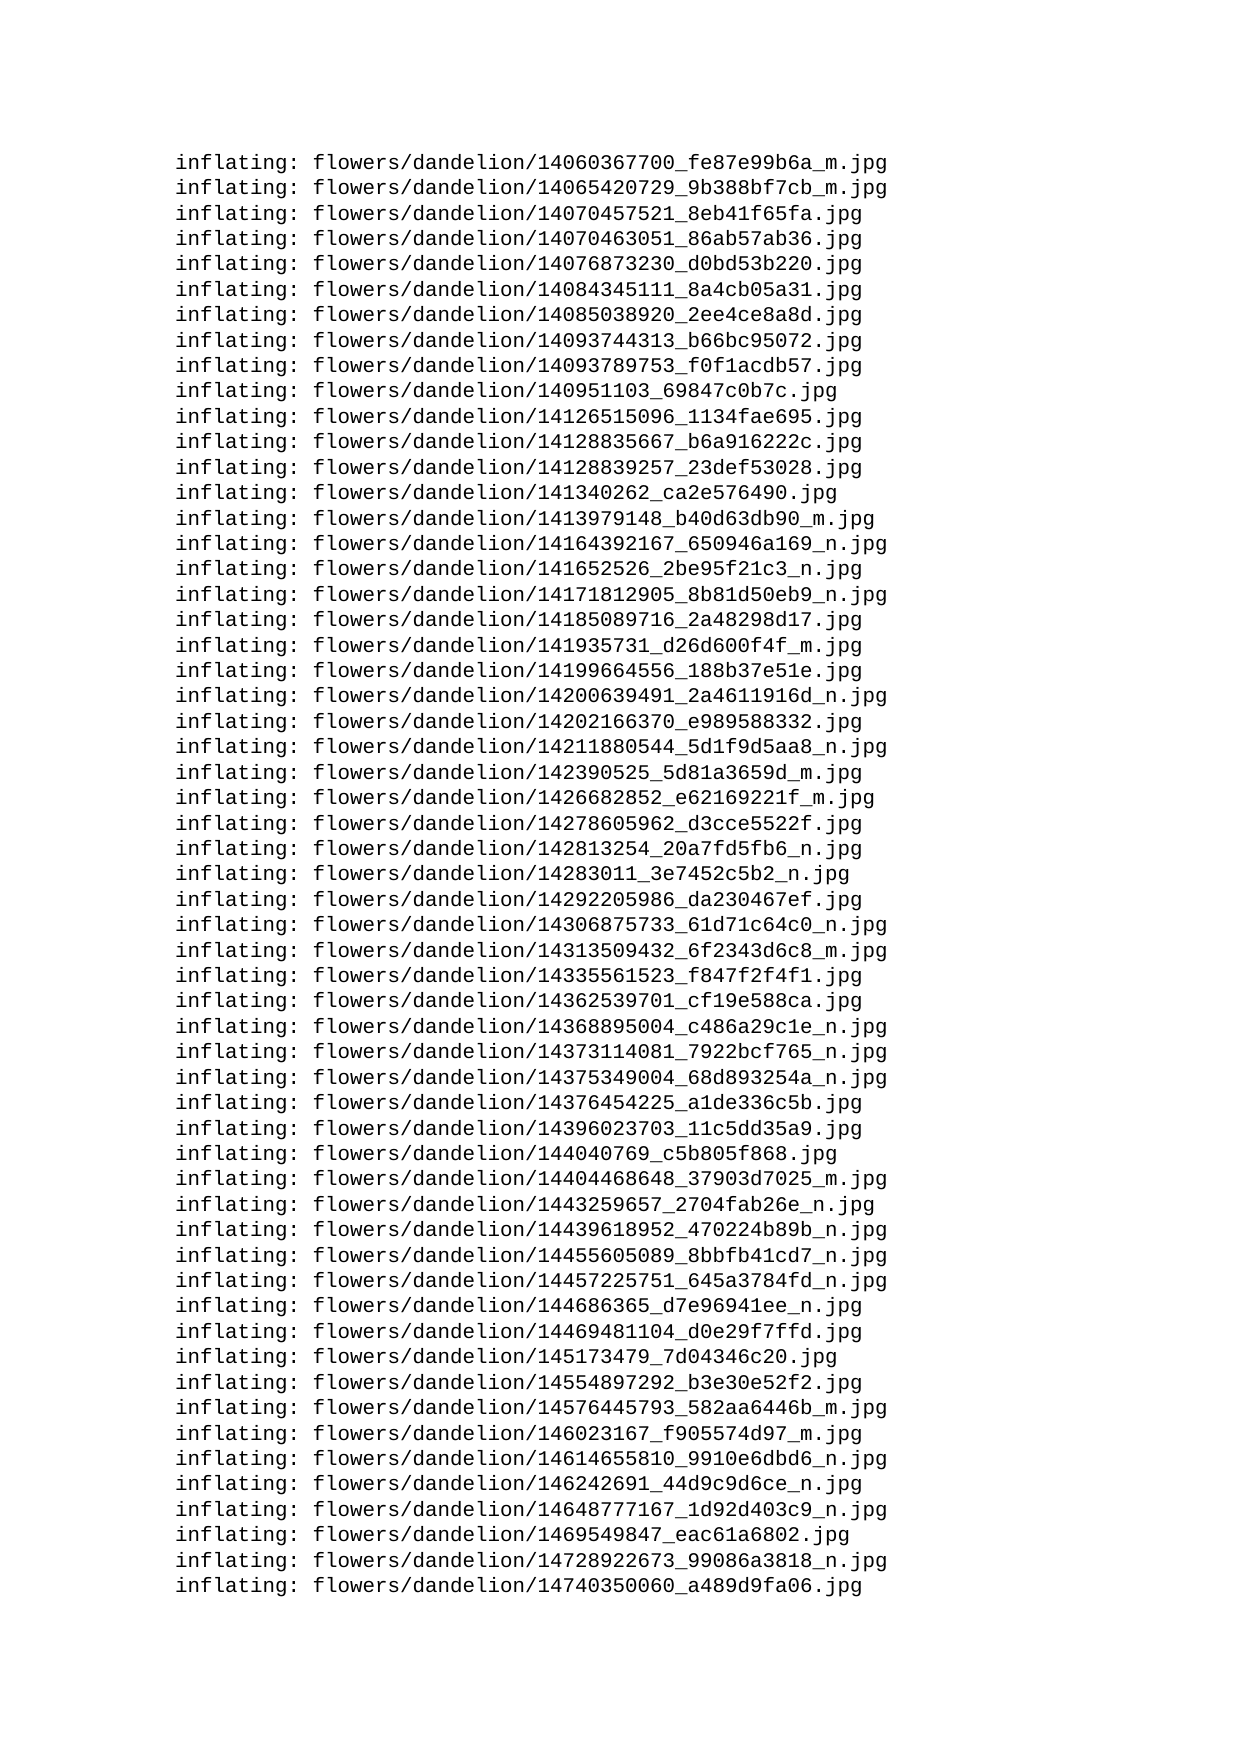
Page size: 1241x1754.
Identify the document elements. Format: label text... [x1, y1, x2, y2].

text inflating: flowers/dandelion/14065420729_9b388bf7cb_m.jpg [150, 175, 1090, 201]
text inflating: flowers/dandelion/14085038920_2ee4ce8a8d.jpg [150, 302, 1090, 328]
text inflating: flowers/dandelion/1443259657_2704fab26e_n.jpg [150, 1192, 1090, 1217]
text inflating: flowers/dandelion/142390525_5d81a3659d_m.jpg [150, 760, 1090, 785]
text inflating: flowers/dandelion/14070457521_8eb41f65fa.jpg [150, 201, 1090, 226]
text inflating: flowers/dandelion/14728922673_99086a3818_n.jpg [150, 1548, 1090, 1573]
text inflating: flowers/dandelion/14554897292_b3e30e52f2.jpg [150, 1370, 1090, 1395]
text inflating: flowers/dandelion/14185089716_2a48298d17.jpg [150, 607, 1090, 633]
text inflating: flowers/dandelion/14278605962_d3cce5522f.jpg [150, 811, 1090, 836]
text inflating: flowers/dandelion/14093789753_f0f1acdb57.jpg [150, 353, 1090, 379]
text inflating: flowers/dandelion/14171812905_8b81d50eb9_n.jpg [150, 582, 1090, 607]
text inflating: flowers/dandelion/14128839257_23def53028.jpg [150, 455, 1090, 480]
text inflating: flowers/dandelion/14373114081_7922bcf765_n.jpg [150, 1039, 1090, 1065]
text inflating: flowers/dandelion/14368895004_c486a29c1e_n.jpg [150, 1014, 1090, 1039]
text inflating: flowers/dandelion/14084345111_8a4cb05a31.jpg [150, 277, 1090, 302]
text inflating: flowers/dandelion/14076873230_d0bd53b220.jpg [150, 252, 1090, 277]
text inflating: flowers/dandelion/14376454225_a1de336c5b.jpg [150, 1090, 1090, 1116]
text inflating: flowers/dandelion/14362539701_cf19e588ca.jpg [150, 989, 1090, 1014]
text inflating: flowers/dandelion/14576445793_582aa6446b_m.jpg [150, 1395, 1090, 1421]
text inflating: flowers/dandelion/14469481104_d0e29f7ffd.jpg [150, 1319, 1090, 1344]
text inflating: flowers/dandelion/145173479_7d04346c20.jpg [150, 1344, 1090, 1370]
text inflating: flowers/dandelion/14200639491_2a4611916d_n.jpg [150, 684, 1090, 709]
text inflating: flowers/dandelion/142813254_20a7fd5fb6_n.jpg [150, 836, 1090, 862]
text inflating: flowers/dandelion/146242691_44d9c9d6ce_n.jpg [150, 1472, 1090, 1497]
text inflating: flowers/dandelion/14455605089_8bbfb41cd7_n.jpg [150, 1243, 1090, 1268]
text inflating: flowers/dandelion/14283011_3e7452c5b2_n.jpg [150, 862, 1090, 887]
text inflating: flowers/dandelion/140951103_69847c0b7c.jpg [150, 379, 1090, 404]
text inflating: flowers/dandelion/1426682852_e62169221f_m.jpg [150, 785, 1090, 811]
text inflating: flowers/dandelion/14313509432_6f2343d6c8_m.jpg [150, 938, 1090, 963]
text inflating: flowers/dandelion/144686365_d7e96941ee_n.jpg [150, 1294, 1090, 1319]
text inflating: flowers/dandelion/14614655810_9910e6dbd6_n.jpg [150, 1446, 1090, 1472]
text inflating: flowers/dandelion/146023167_f905574d97_m.jpg [150, 1421, 1090, 1446]
text inflating: flowers/dandelion/144040769_c5b805f868.jpg [150, 1141, 1090, 1167]
text inflating: flowers/dandelion/14199664556_188b37e51e.jpg [150, 658, 1090, 684]
text inflating: flowers/dandelion/141935731_d26d600f4f_m.jpg [150, 633, 1090, 658]
text inflating: flowers/dandelion/14164392167_650946a169_n.jpg [150, 531, 1090, 557]
text inflating: flowers/dandelion/14648777167_1d92d403c9_n.jpg [150, 1497, 1090, 1522]
text inflating: flowers/dandelion/14202166370_e989588332.jpg [150, 709, 1090, 734]
text inflating: flowers/dandelion/14128835667_b6a916222c.jpg [150, 429, 1090, 455]
text inflating: flowers/dandelion/1469549847_eac61a6802.jpg [150, 1522, 1090, 1548]
text inflating: flowers/dandelion/14457225751_645a3784fd_n.jpg [150, 1268, 1090, 1294]
text inflating: flowers/dandelion/14306875733_61d71c64c0_n.jpg [150, 912, 1090, 938]
text inflating: flowers/dandelion/14404468648_37903d7025_m.jpg [150, 1167, 1090, 1192]
text inflating: flowers/dandelion/14292205986_da230467ef.jpg [150, 887, 1090, 912]
text inflating: flowers/dandelion/141652526_2be95f21c3_n.jpg [150, 557, 1090, 582]
text inflating: flowers/dandelion/14093744313_b66bc95072.jpg [150, 328, 1090, 353]
text inflating: flowers/dandelion/14335561523_f847f2f4f1.jpg [150, 963, 1090, 989]
text inflating: flowers/dandelion/14211880544_5d1f9d5aa8_n.jpg [150, 734, 1090, 760]
text inflating: flowers/dandelion/14396023703_11c5dd35a9.jpg [150, 1116, 1090, 1141]
text inflating: flowers/dandelion/14740350060_a489d9fa06.jpg [150, 1573, 1090, 1599]
text inflating: flowers/dandelion/1413979148_b40d63db90_m.jpg [150, 506, 1090, 531]
text inflating: flowers/dandelion/14070463051_86ab57ab36.jpg [150, 226, 1090, 252]
text inflating: flowers/dandelion/14375349004_68d893254a_n.jpg [150, 1065, 1090, 1090]
text inflating: flowers/dandelion/14060367700_fe87e99b6a_m.jpg [150, 150, 1090, 175]
text inflating: flowers/dandelion/14126515096_1134fae695.jpg [150, 404, 1090, 429]
text inflating: flowers/dandelion/14439618952_470224b89b_n.jpg [150, 1217, 1090, 1243]
text inflating: flowers/dandelion/141340262_ca2e576490.jpg [150, 480, 1090, 506]
